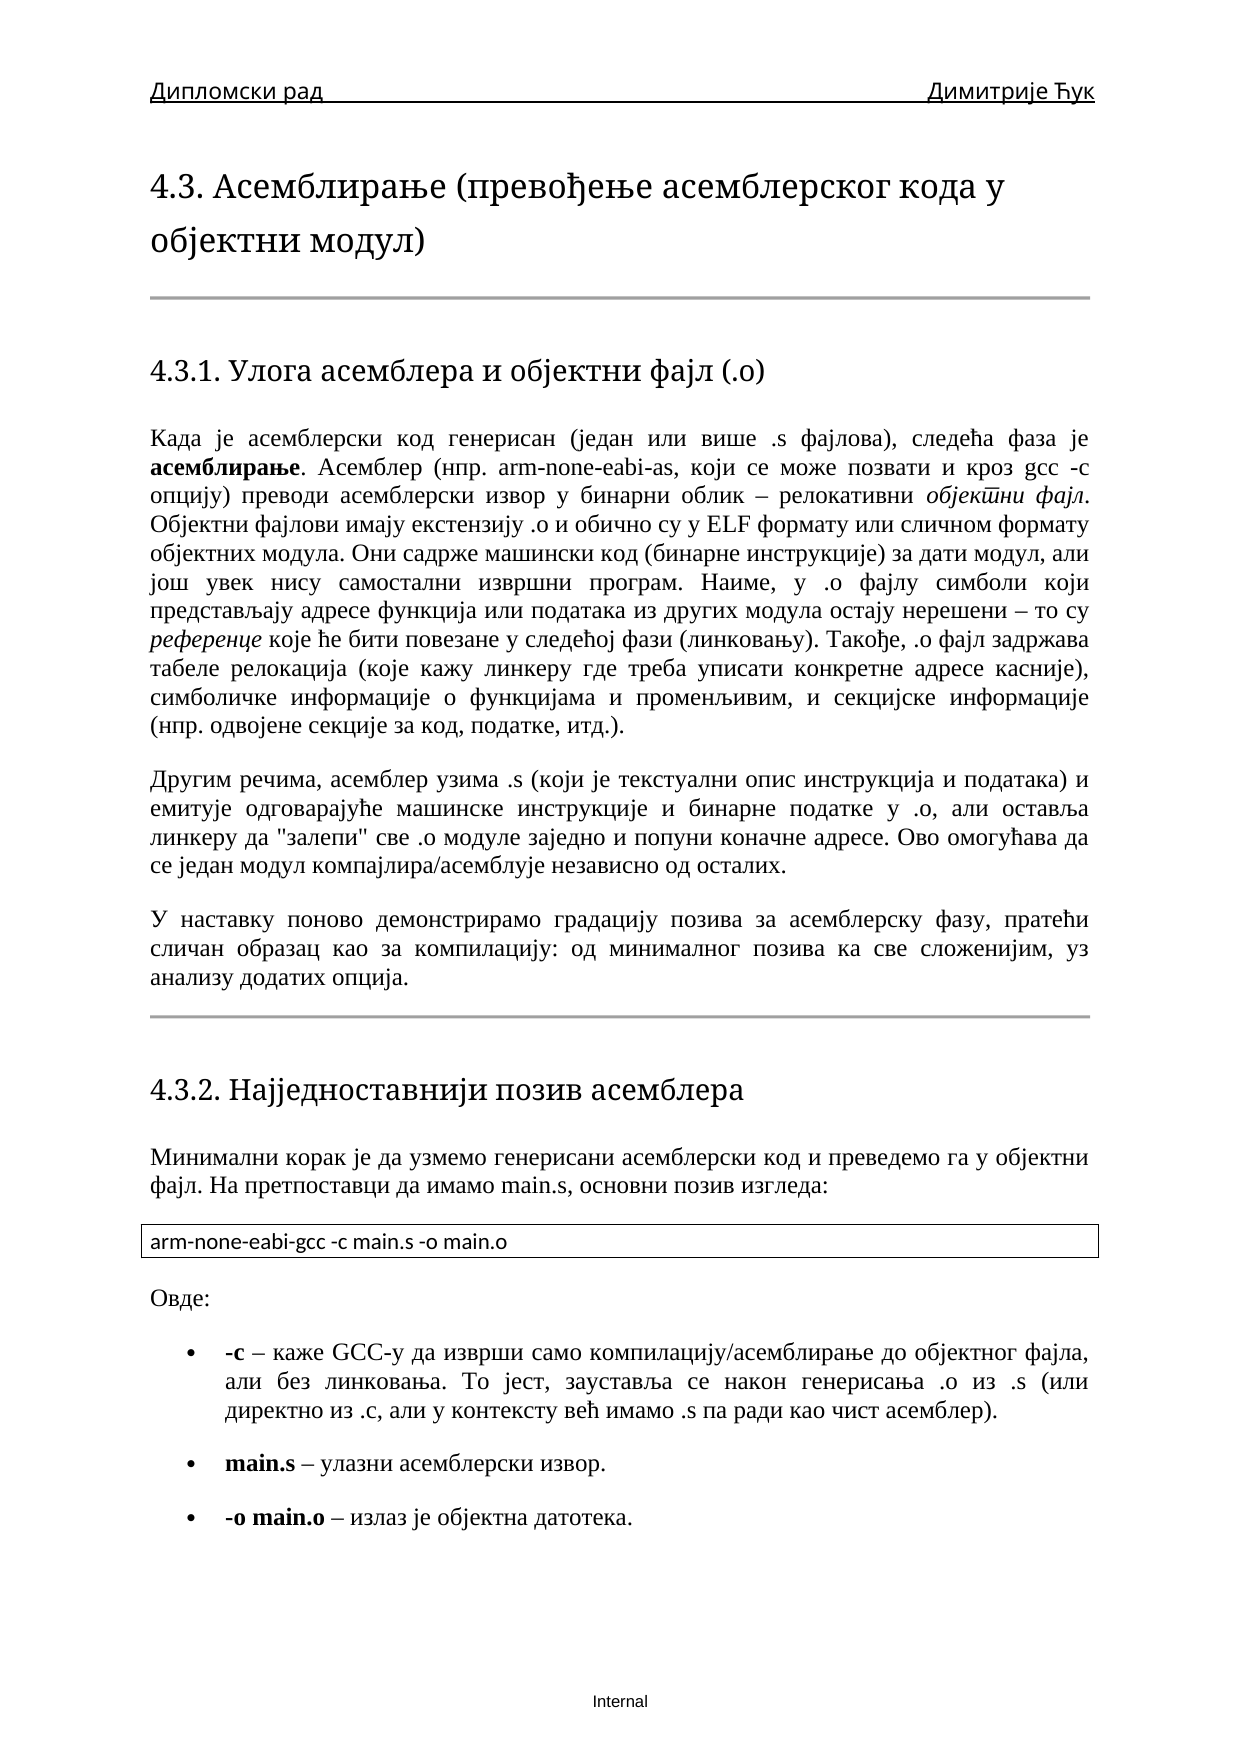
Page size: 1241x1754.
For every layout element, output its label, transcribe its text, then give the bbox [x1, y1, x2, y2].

subtitle Асемблирање (превођење асемблерског кода у објектни модул) [150, 162, 1090, 262]
text Када је асемблерски код генерисан (један или више .s фајлова), следећа фаза је асемблирање. Асемблер (нпр. arm-none-eabi-as, који се може позвати и кроз gcc -c опцију) преводи асемблерски извор у бинарни облик – релокативни објектни фајл. Објектни фајлови имају екстензију .o и обично су у ELF формату или сличном формату објектних модула. Они садрже машински код (бинарне инструкције) за дати модул, али још увек нису самостални извршни програм. Наиме, у .o фајлу симболи који представљају адресе функција или података из других модула остају нерешени – то су референце које ће бити повезане у следећој фази (линковању). Такође, .o фајл задржава табеле релокација (које кажу линкеру где треба уписати конкретне адресе касније), симболичке информације о функцијама и променљивим, и секцијске информације (нпр. одвојене секције за код, податке, итд.). [150, 423, 1090, 739]
subtitle Улога асемблера и објектни фајл (.o) [150, 350, 1090, 390]
text Другим речима, асемблер узима .s (који је текстуални опис инструкција и података) и емитује одговарајуће машинске инструкције и бинарне податке у .o, али оставља линкеру да "залепи" све .o модуле заједно и попуни коначне адресе. Ово омогућава да се један модул компајлира/асемблује независно од осталих. [150, 764, 1090, 879]
list -o main.o – излаз је објектна датотека. [187, 1502, 1090, 1531]
text arm-none-eabi-gcc -c main.s -o main.o [142, 1225, 1098, 1257]
text Овде: [150, 1283, 1090, 1312]
list -c – каже GCC-у да изврши само компилацију/асемблирање до објектног фајла, али без линковања. То јест, зауставља се након генерисања .o из .s (или директно из .c, али у контексту већ имамо .s па ради као чист асемблер). [187, 1337, 1090, 1423]
list main.s – улазни асемблерски извор. [187, 1448, 1090, 1477]
text Минимални корак је да узмемо генерисани асемблерски код и преведемо га у објектни фајл. На претпоставци да имамо main.s, основни позив изгледа: [150, 1142, 1090, 1199]
text У наставку поново демонстрирамо градацију позива за асемблерску фазу, пратећи сличан образац као за компилацију: од минималног позива ка све сложенијим, уз анализу додатих опција. [150, 904, 1090, 990]
subtitle Најједноставнији позив асемблера [150, 1069, 1090, 1109]
